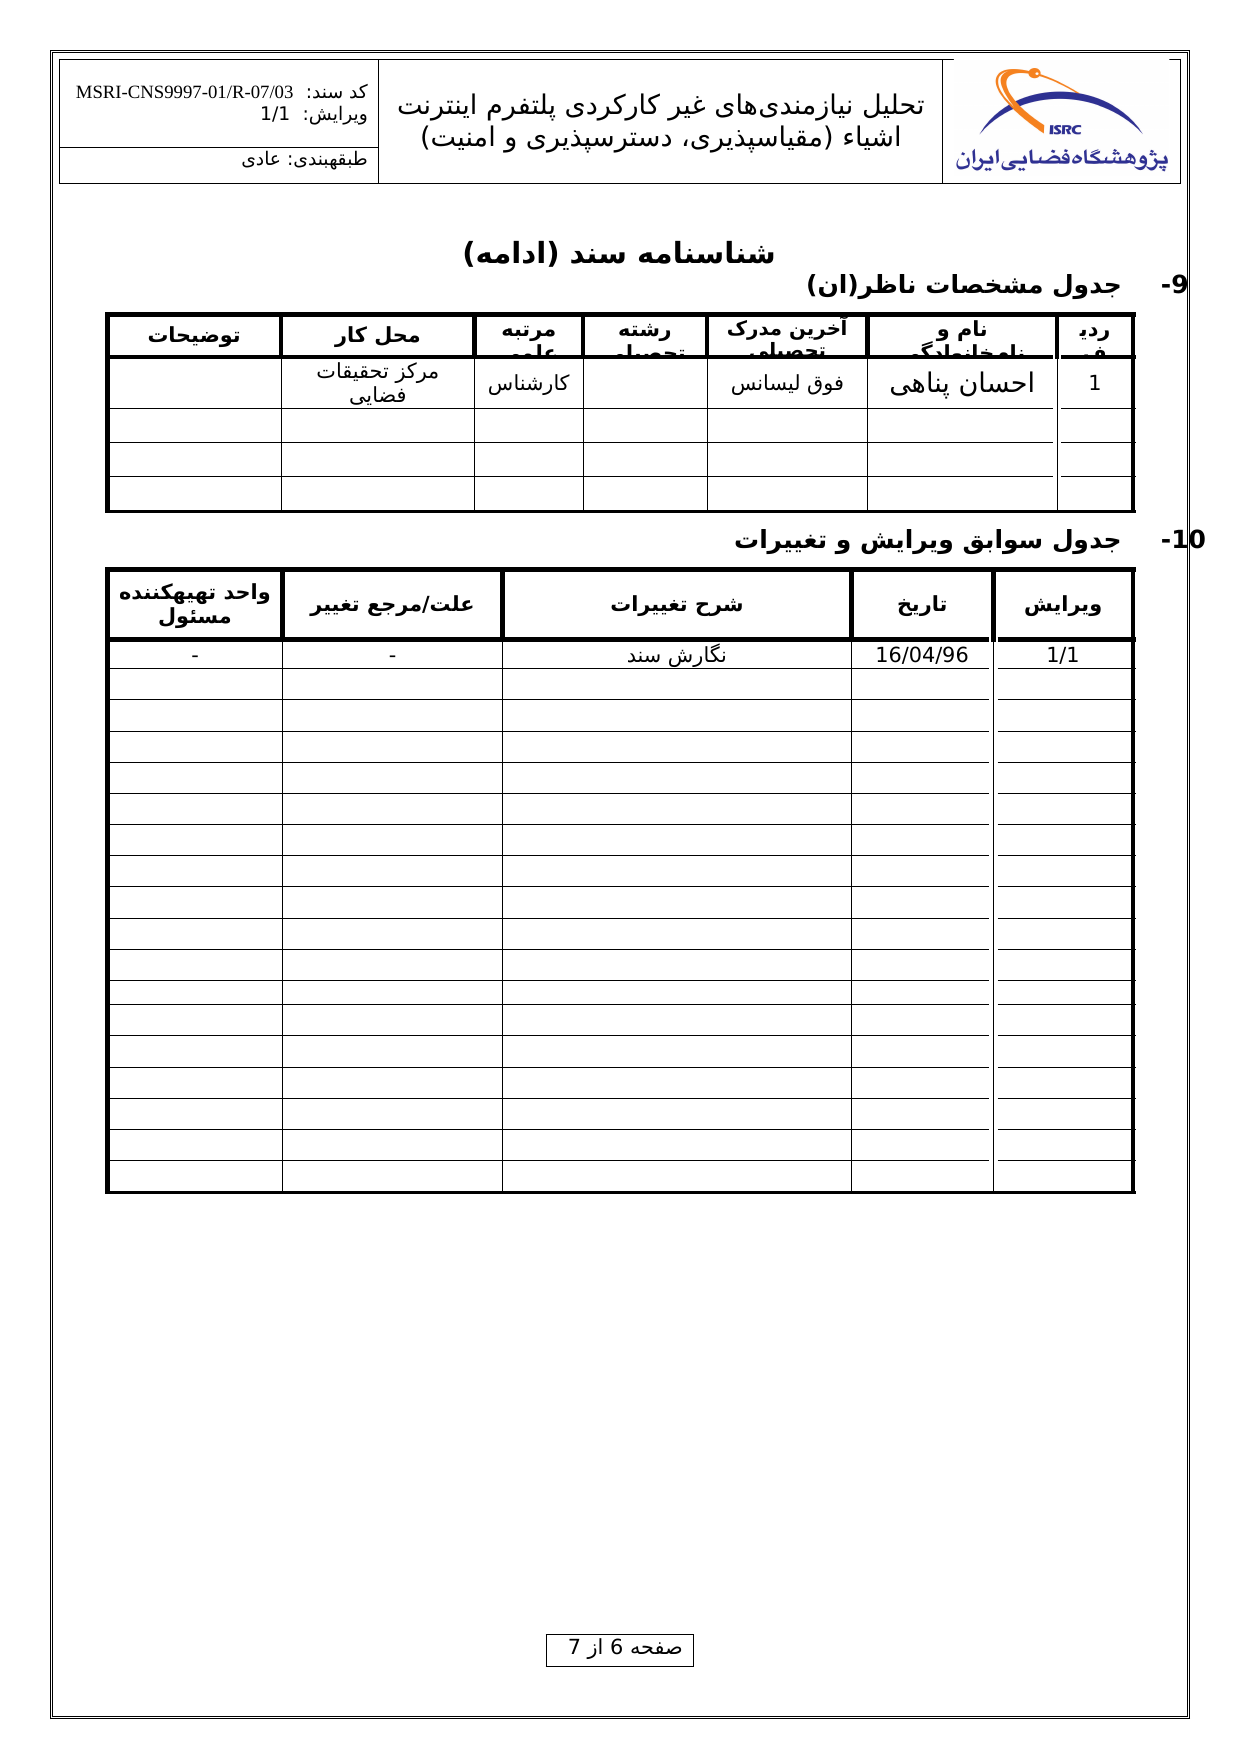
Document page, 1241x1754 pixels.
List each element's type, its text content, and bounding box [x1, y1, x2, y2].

table_cell [994, 1129, 1131, 1160]
table_cell [283, 732, 502, 762]
table_cell [110, 700, 282, 731]
table_cell [503, 700, 851, 731]
table_cell [503, 669, 851, 699]
table_cell [994, 762, 1131, 793]
table_header آخرین مدرک تحصیلی [709, 317, 865, 354]
table_cell [852, 793, 993, 824]
table_cell [283, 1161, 502, 1191]
table_cell [852, 1067, 993, 1098]
table_cell [852, 668, 993, 699]
table_cell [110, 1005, 282, 1035]
table_header شرح تغييرات [505, 572, 849, 637]
table_cell 16/04/96 [852, 637, 993, 668]
table_cell [283, 763, 502, 793]
table_cell [852, 1004, 993, 1035]
table_cell [283, 1099, 502, 1129]
table_cell [110, 763, 282, 793]
table_cell 1 [1058, 355, 1131, 408]
table_cell [282, 409, 474, 442]
table_cell [852, 949, 993, 980]
table_header محل کار [283, 317, 472, 354]
table_cell نگارش سند [503, 642, 851, 668]
table_cell [475, 409, 583, 442]
table_cell [283, 825, 502, 855]
table_cell [110, 669, 282, 699]
table_cell [282, 443, 474, 476]
table_header تاريخ [854, 572, 991, 637]
list شناسنامه سند (ادامه) [118, 236, 1120, 270]
table_cell [994, 668, 1131, 699]
table_cell - [110, 642, 282, 668]
table_cell [852, 855, 993, 886]
table_cell [110, 856, 282, 886]
table_cell [503, 950, 851, 980]
table_cell [852, 1098, 993, 1129]
table_cell [584, 409, 707, 442]
table_cell [1058, 442, 1131, 476]
table_cell [994, 980, 1131, 1004]
table_cell - [283, 642, 502, 668]
table_cell [503, 887, 851, 917]
table_header ویرایش [996, 572, 1131, 637]
table_cell [283, 856, 502, 886]
table_cell [110, 359, 281, 408]
picture [953, 59, 1170, 176]
table_cell احسان پناهی [868, 355, 1057, 408]
table_cell [994, 1035, 1131, 1067]
table_cell [110, 1099, 282, 1129]
table_header رديف [1059, 317, 1131, 354]
table_cell [994, 1067, 1131, 1098]
table_header توضیحات [110, 317, 279, 354]
table_cell [503, 1130, 851, 1160]
table_cell [503, 981, 851, 1004]
table_cell [110, 1036, 282, 1067]
table_cell [110, 1130, 282, 1160]
table_cell [503, 763, 851, 793]
table_header مرتبه علمی [477, 317, 581, 354]
table_cell [110, 825, 282, 855]
table_cell [283, 887, 502, 917]
table_cell [994, 1160, 1131, 1191]
table_cell کارشناس [475, 359, 583, 408]
table_cell [503, 919, 851, 948]
table_cell [852, 918, 993, 948]
table_cell [994, 1004, 1131, 1035]
table_cell [503, 856, 851, 886]
table_cell [1058, 408, 1131, 442]
table_cell [584, 443, 707, 476]
table_cell [503, 1161, 851, 1191]
table_header واحد تهیه‏کننده مسئول [110, 572, 280, 637]
table_header نام و نام‌خانوادگی [870, 317, 1055, 354]
table_cell [475, 477, 583, 510]
table_cell [283, 919, 502, 948]
table_header علت/مرجع تغيير [285, 572, 500, 637]
table_cell [868, 408, 1057, 442]
table_cell [852, 699, 993, 731]
table_cell [852, 886, 993, 917]
table_cell [283, 950, 502, 980]
table_cell [994, 731, 1131, 762]
table_cell [852, 1035, 993, 1067]
table_cell [283, 1068, 502, 1098]
table_cell [708, 409, 867, 442]
table_cell [110, 1068, 282, 1098]
list جدول سوابق ویرایش و تغییرات [118, 526, 1161, 555]
table_cell [283, 700, 502, 731]
table_cell [584, 477, 707, 510]
table_cell [110, 732, 282, 762]
table_cell [110, 950, 282, 980]
table_cell [110, 794, 282, 824]
table_cell [994, 855, 1131, 886]
list جدول مشخصات ناظر(ان) [118, 270, 1161, 299]
table_cell [852, 824, 993, 855]
table_cell [868, 476, 1057, 510]
table_cell [503, 1068, 851, 1098]
table_cell [708, 477, 867, 510]
table_cell [503, 825, 851, 855]
table_cell [852, 1160, 993, 1191]
table_cell مرکز تحقیقات فضایی [282, 359, 474, 408]
table_cell [994, 886, 1131, 917]
table_cell [283, 669, 502, 699]
table_cell [283, 981, 502, 1004]
table_cell [852, 731, 993, 762]
table_cell [110, 443, 281, 476]
table_cell [994, 1098, 1131, 1129]
table_cell [994, 824, 1131, 855]
table_cell [868, 442, 1057, 476]
table_cell [584, 359, 707, 408]
table_cell [110, 477, 281, 510]
table_cell [110, 981, 282, 1004]
table_cell [283, 1036, 502, 1067]
table_cell [283, 1005, 502, 1035]
table_cell [503, 794, 851, 824]
table_cell [503, 1099, 851, 1129]
table_cell [994, 918, 1131, 948]
table_cell [503, 732, 851, 762]
table_cell [503, 1005, 851, 1035]
table_cell [283, 794, 502, 824]
table_cell فوق لیسانس [708, 359, 867, 408]
table_cell [994, 699, 1131, 731]
table_cell [110, 919, 282, 948]
table_cell [110, 887, 282, 917]
table_cell [852, 762, 993, 793]
table_cell [283, 1130, 502, 1160]
table_cell [110, 409, 281, 442]
table_cell [708, 443, 867, 476]
table_cell [852, 1129, 993, 1160]
table_cell [282, 477, 474, 510]
table_cell [475, 443, 583, 476]
table_cell 1/1 [994, 637, 1131, 668]
table_cell [503, 1036, 851, 1067]
table_cell [110, 1161, 282, 1191]
table_cell [994, 949, 1131, 980]
table_header رشته تحصیلی [585, 317, 705, 354]
table_cell [1058, 476, 1131, 510]
table_cell [852, 980, 993, 1004]
table_cell [994, 793, 1131, 824]
